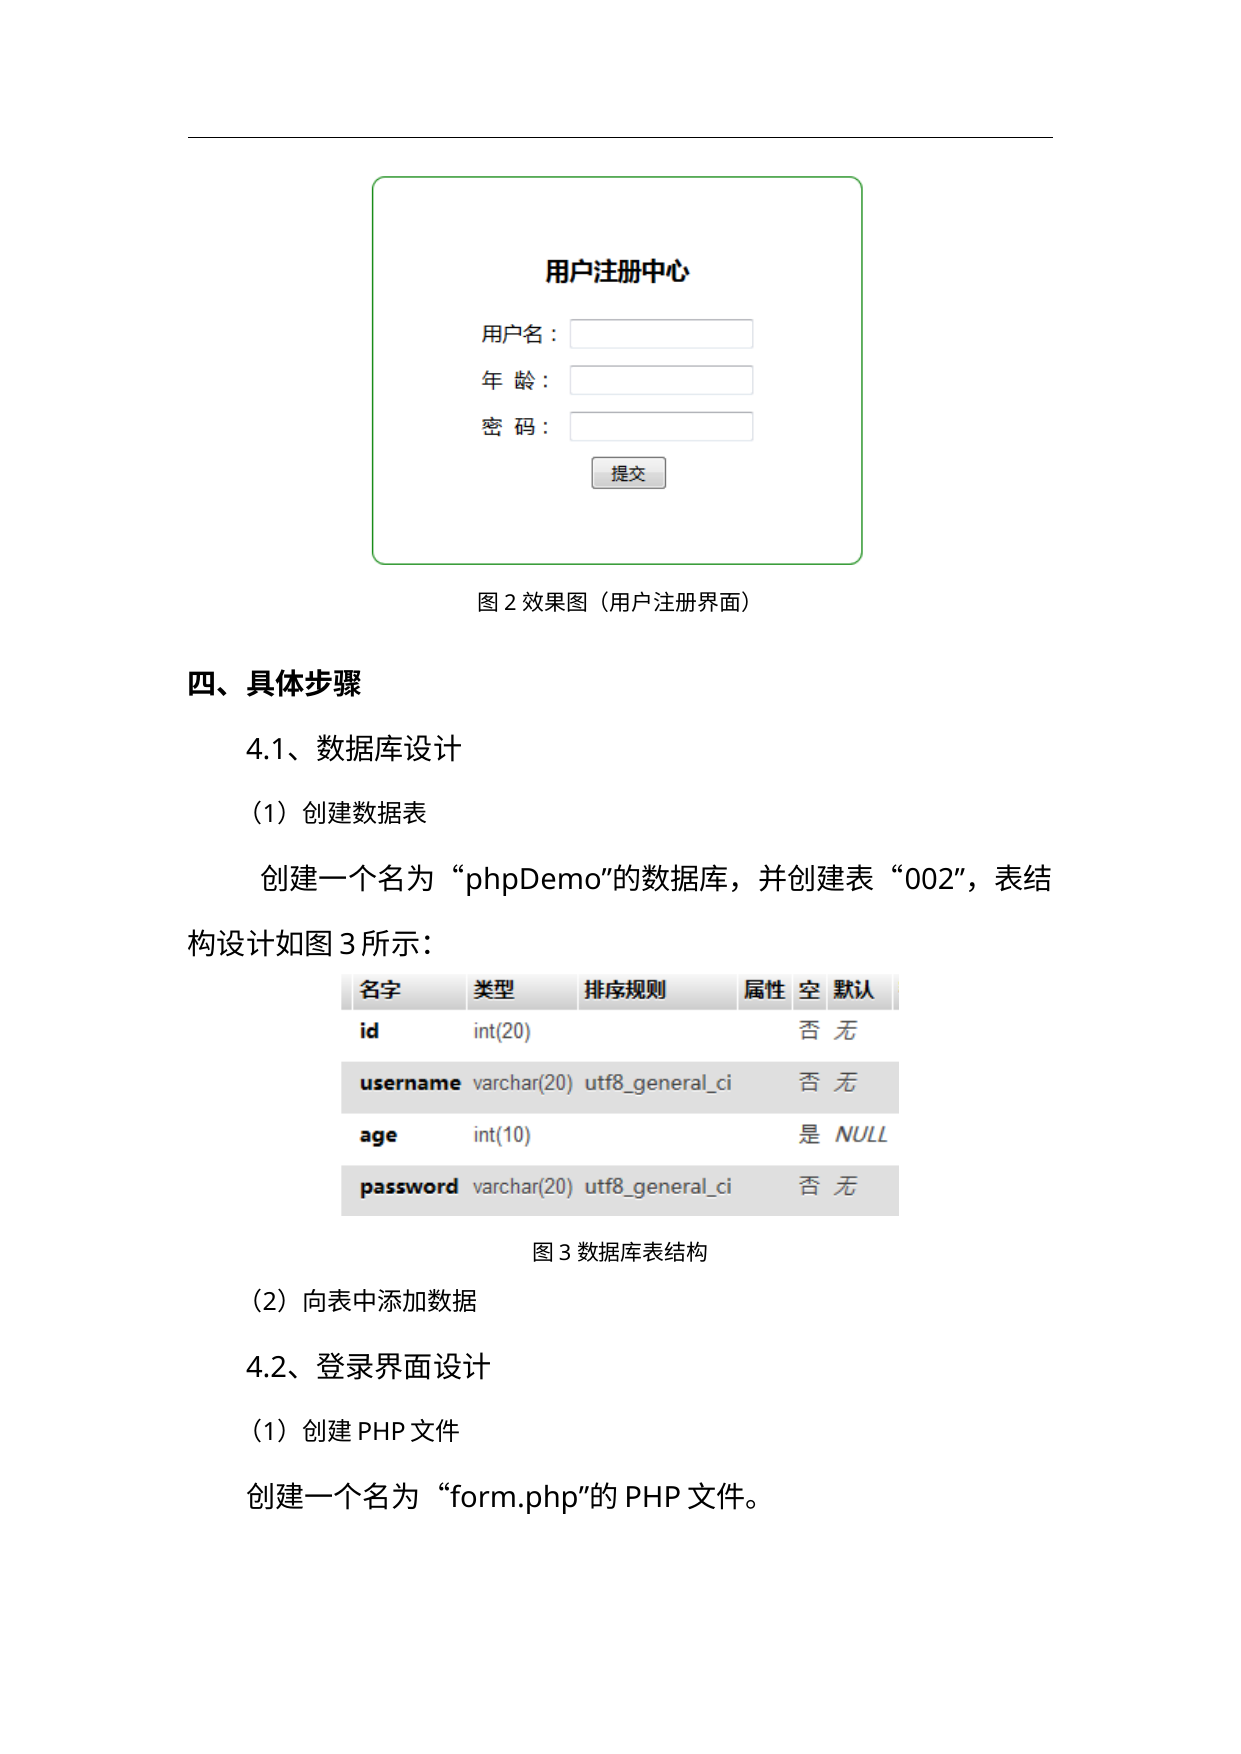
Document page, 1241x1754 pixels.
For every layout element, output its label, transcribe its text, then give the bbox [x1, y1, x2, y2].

subtitle 4.1、数据库设计 [187, 714, 1053, 779]
text 图3 数据库表结构 [187, 1234, 1053, 1267]
subtitle 4.2、登录界面设计 [187, 1332, 1053, 1397]
subtitle （2）向表中添加数据 [187, 1267, 1053, 1332]
subtitle （1）创建数据表 [187, 779, 1053, 844]
text 创建一个名为“form.php”的PHP文件。 [187, 1462, 1053, 1527]
subtitle 四、具体步骤 [187, 649, 1053, 714]
picture [358, 162, 882, 583]
picture [341, 974, 899, 1216]
subtitle （1）创建PHP文件 [187, 1397, 1053, 1462]
text 创建一个名为“phpDemo”的数据库，并创建表“002”，表结构设计如图3所示： [187, 844, 1053, 974]
